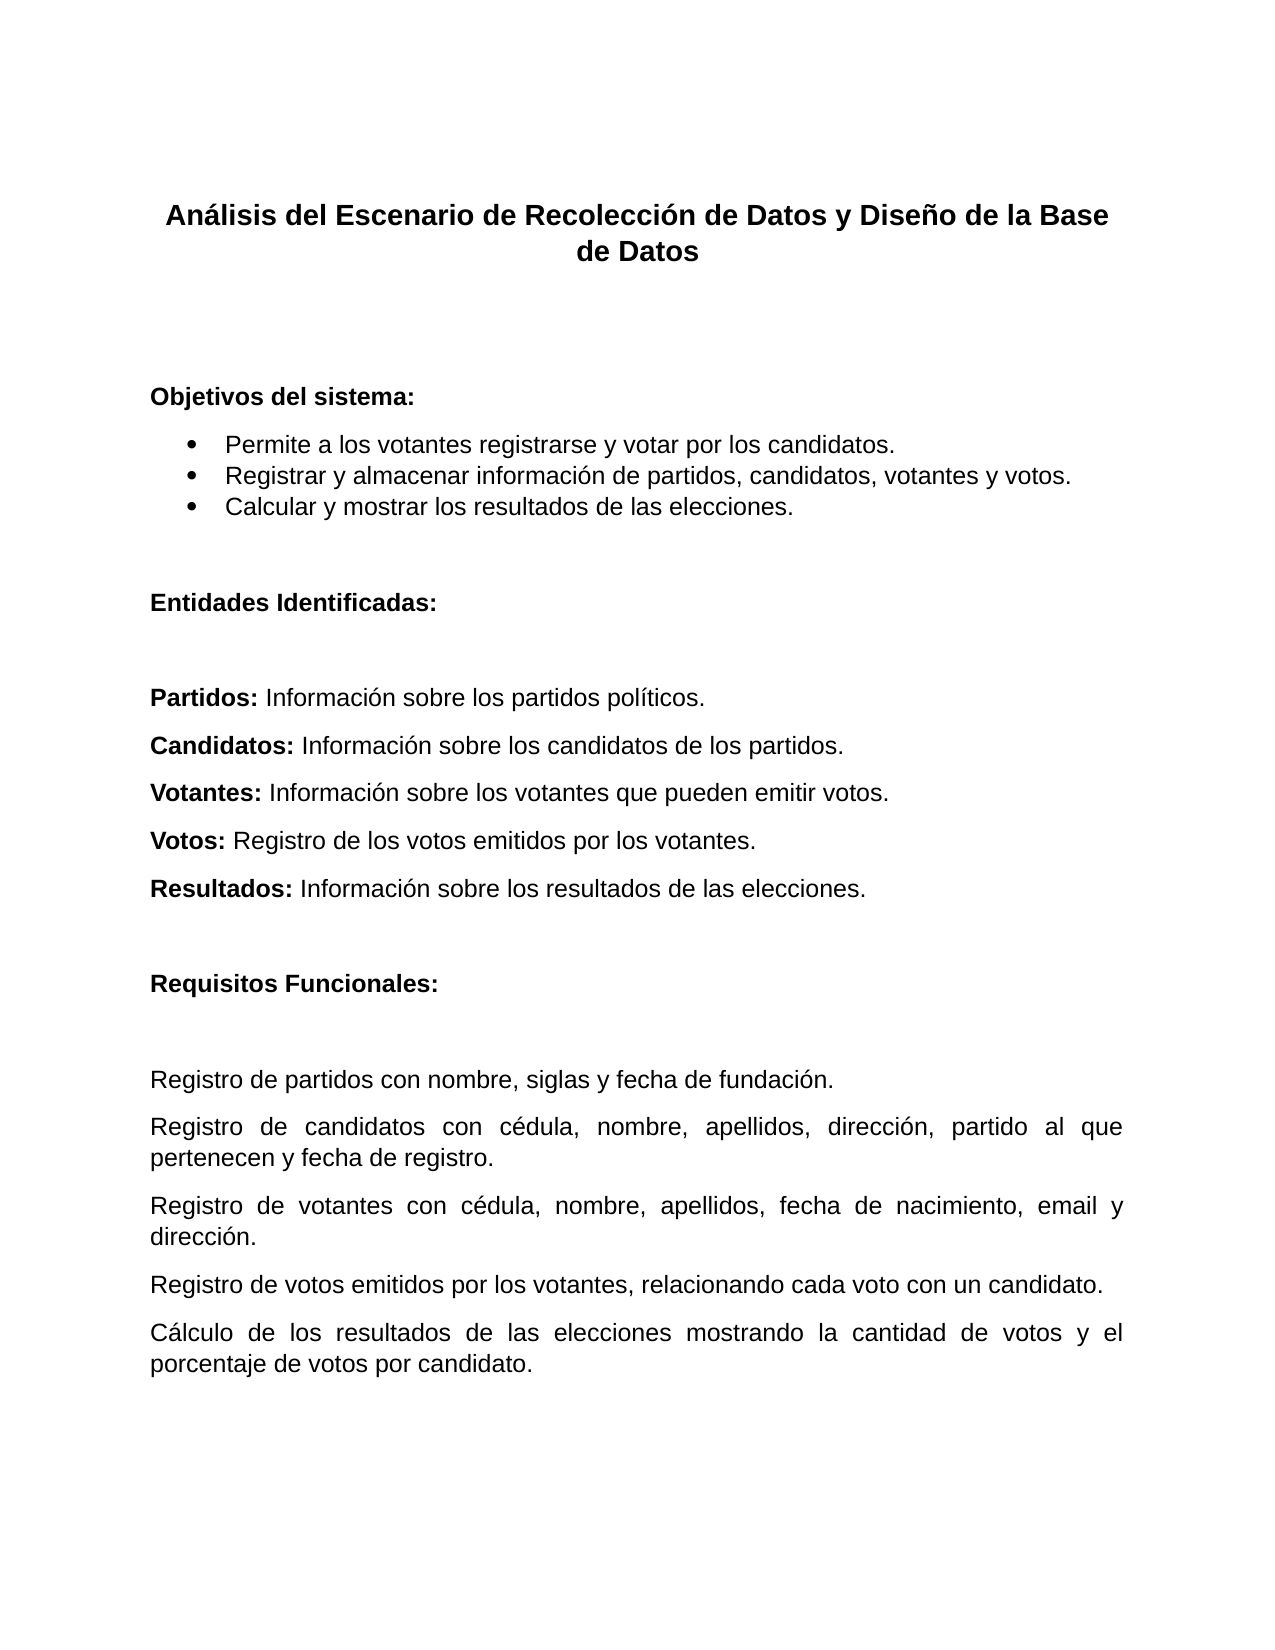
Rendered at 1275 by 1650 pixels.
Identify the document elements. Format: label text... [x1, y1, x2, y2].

list Permite a los votantes registrarse y votar por los candidatos. [187, 430, 1125, 459]
text Registro de votantes con cédula, nombre, apellidos, fecha de nacimiento, email y dirección. [150, 1191, 1125, 1251]
text Votos: Registro de los votos emitidos por los votantes. [150, 826, 1125, 855]
text Análisis del Escenario de Recolección de Datos y Diseño de la Base de Datos [150, 198, 1125, 267]
text Cálculo de los resultados de las elecciones mostrando la cantidad de votos y el porcentaje de votos por candidato. [150, 1318, 1125, 1377]
text Requisitos Funcionales: [150, 969, 1125, 998]
list Registrar y almacenar información de partidos, candidatos, votantes y votos. [187, 461, 1125, 490]
text Entidades Identificadas: [150, 588, 1125, 616]
list Calcular y mostrar los resultados de las elecciones. [187, 492, 1125, 521]
text Resultados: Información sobre los resultados de las elecciones. [150, 874, 1125, 903]
text Partidos: Información sobre los partidos políticos. [150, 683, 1125, 712]
text Registro de partidos con nombre, siglas y fecha de fundación. [150, 1065, 1125, 1093]
text Registro de candidatos con cédula, nombre, apellidos, dirección, partido al que pertenecen y fecha de registro. [150, 1112, 1125, 1172]
text Objetivos del sistema: [150, 382, 1125, 411]
text Candidatos: Información sobre los candidatos de los partidos. [150, 731, 1125, 759]
text Votantes: Información sobre los votantes que pueden emitir votos. [150, 778, 1125, 807]
text Registro de votos emitidos por los votantes, relacionando cada voto con un candidato. [150, 1270, 1125, 1299]
